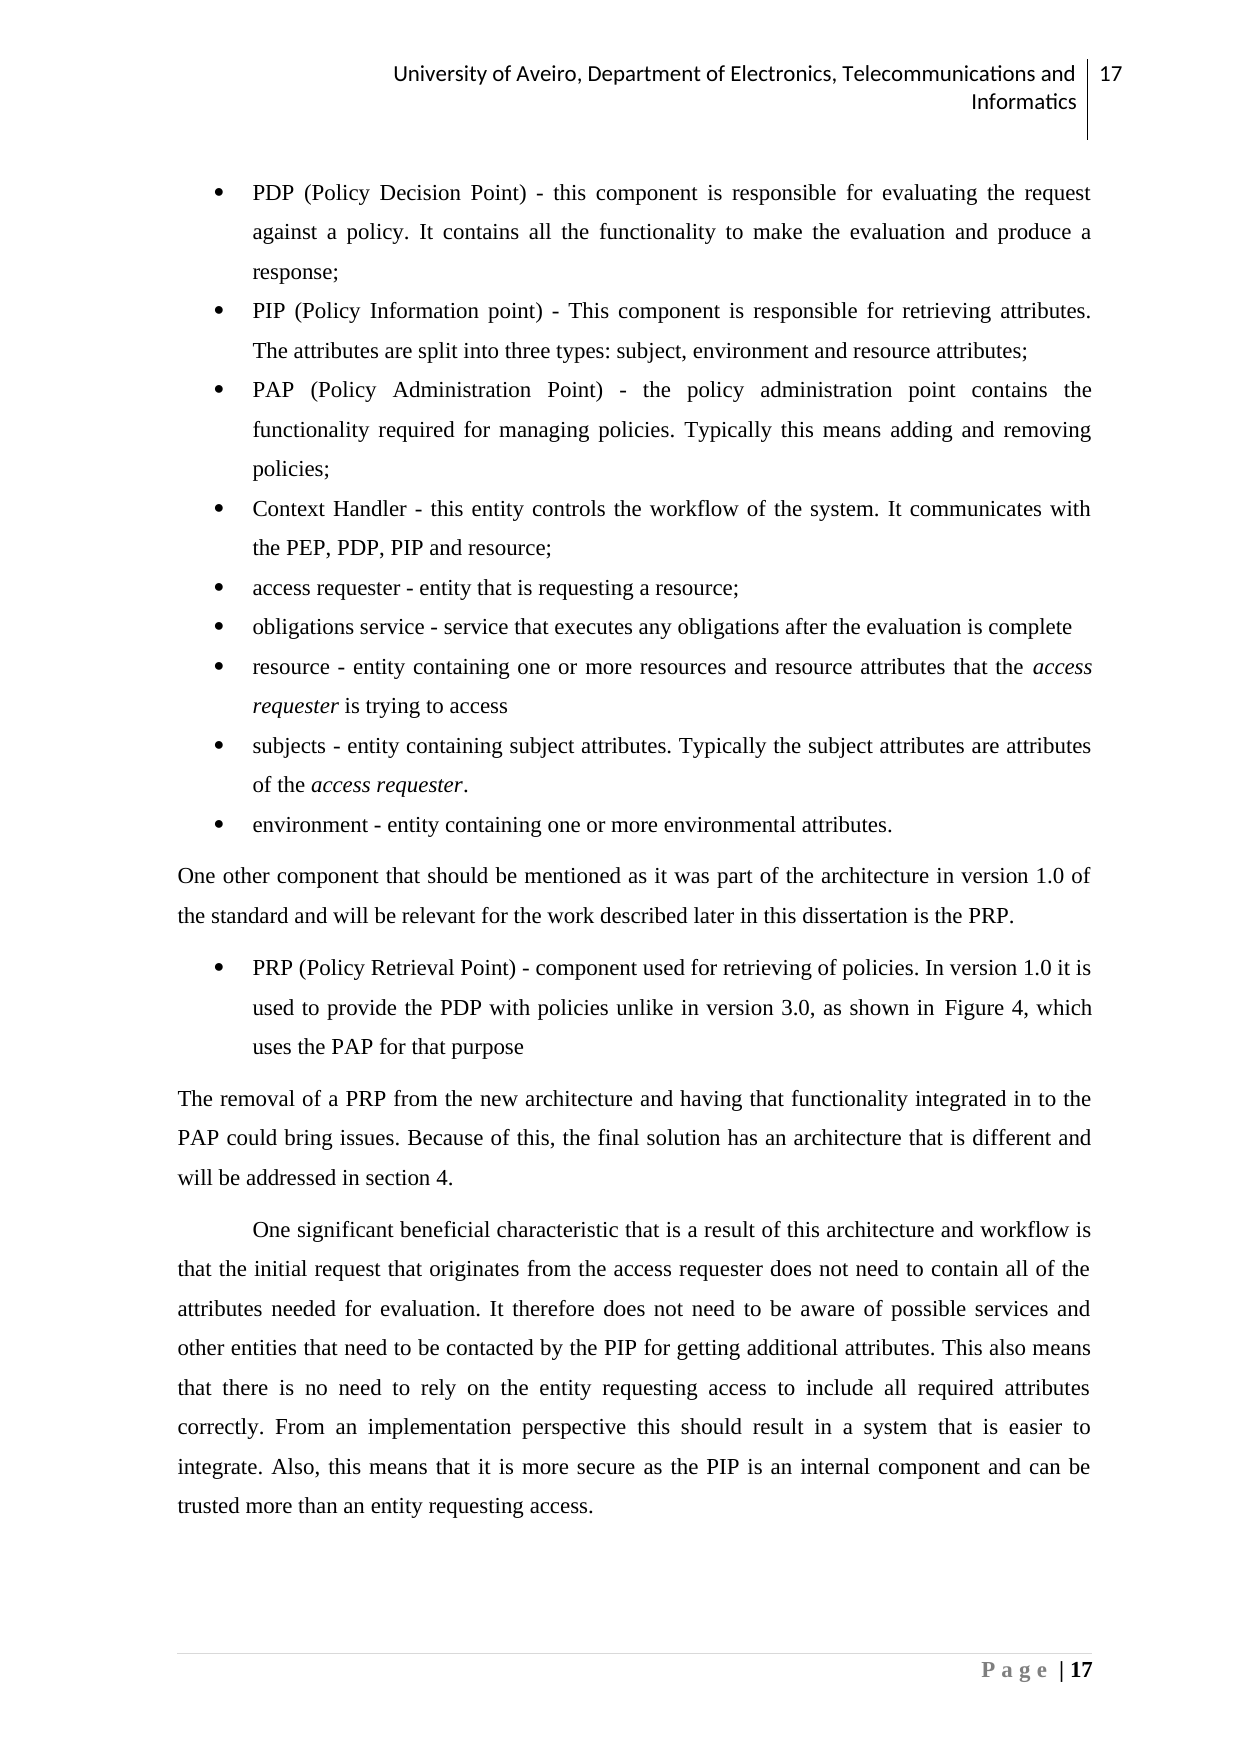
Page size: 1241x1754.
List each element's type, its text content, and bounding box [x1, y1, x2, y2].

text The removal of a PRP from the new architecture and having that functionality integrated in to the PAP could bring issues. Because of this, the final solution has an architecture that is different and will be addressed in section 4. [177, 1085, 1092, 1190]
text One other component that should be mentioned as it was part of the architecture in version 1.0 of the standard and will be relevant for the work described later in this dissertation is the PRP. [177, 863, 1092, 928]
list environment - entity containing one or more environmental attributes. [215, 811, 1092, 837]
list PDP (Policy Decision Point) - this component is responsible for evaluating the request against a policy. It contains all the functionality to make the evaluation and produce a response; [215, 179, 1092, 284]
list PRP (Policy Retrieval Point) - component used for retrieving of policies. In version 1.0 it is used to provide the PDP with policies unlike in version 3.0, as shown in Figure 4, which uses the PAP for that purpose [215, 954, 1092, 1059]
list subjects - entity containing subject attributes. Typically the subject attributes are attributes of the access requester. [215, 732, 1092, 797]
list obligations service - service that executes any obligations after the evaluation is complete [215, 613, 1092, 639]
list PAP (Policy Administration Point) - the policy administration point contains the functionality required for managing policies. Typically this means adding and removing policies; [215, 376, 1092, 482]
list PIP (Policy Information point) - This component is responsible for retrieving attributes. The attributes are split into three types: subject, environment and resource attributes; [215, 297, 1092, 363]
list access requester - entity that is requesting a resource; [215, 574, 1092, 600]
list resource - entity containing one or more resources and resource attributes that the access requester is trying to access [215, 653, 1092, 718]
list Context Handler - this entity controls the workflow of the system. It communicates with the PEP, PDP, PIP and resource; [215, 495, 1092, 561]
text One significant beneficial characteristic that is a result of this architecture and workflow is that the initial request that originates from the access requester does not need to contain all of the attributes needed for evaluation. It therefore does not need to be aware of possible services and other entities that need to be contacted by the PIP for getting additional attributes. This also means that there is no need to rely on the entity requesting access to include all required attributes correctly. From an implementation perspective this should result in a system that is easier to integrate. Also, this means that it is more secure as the PIP is an internal component and can be trusted more than an entity requesting access. [177, 1216, 1092, 1519]
